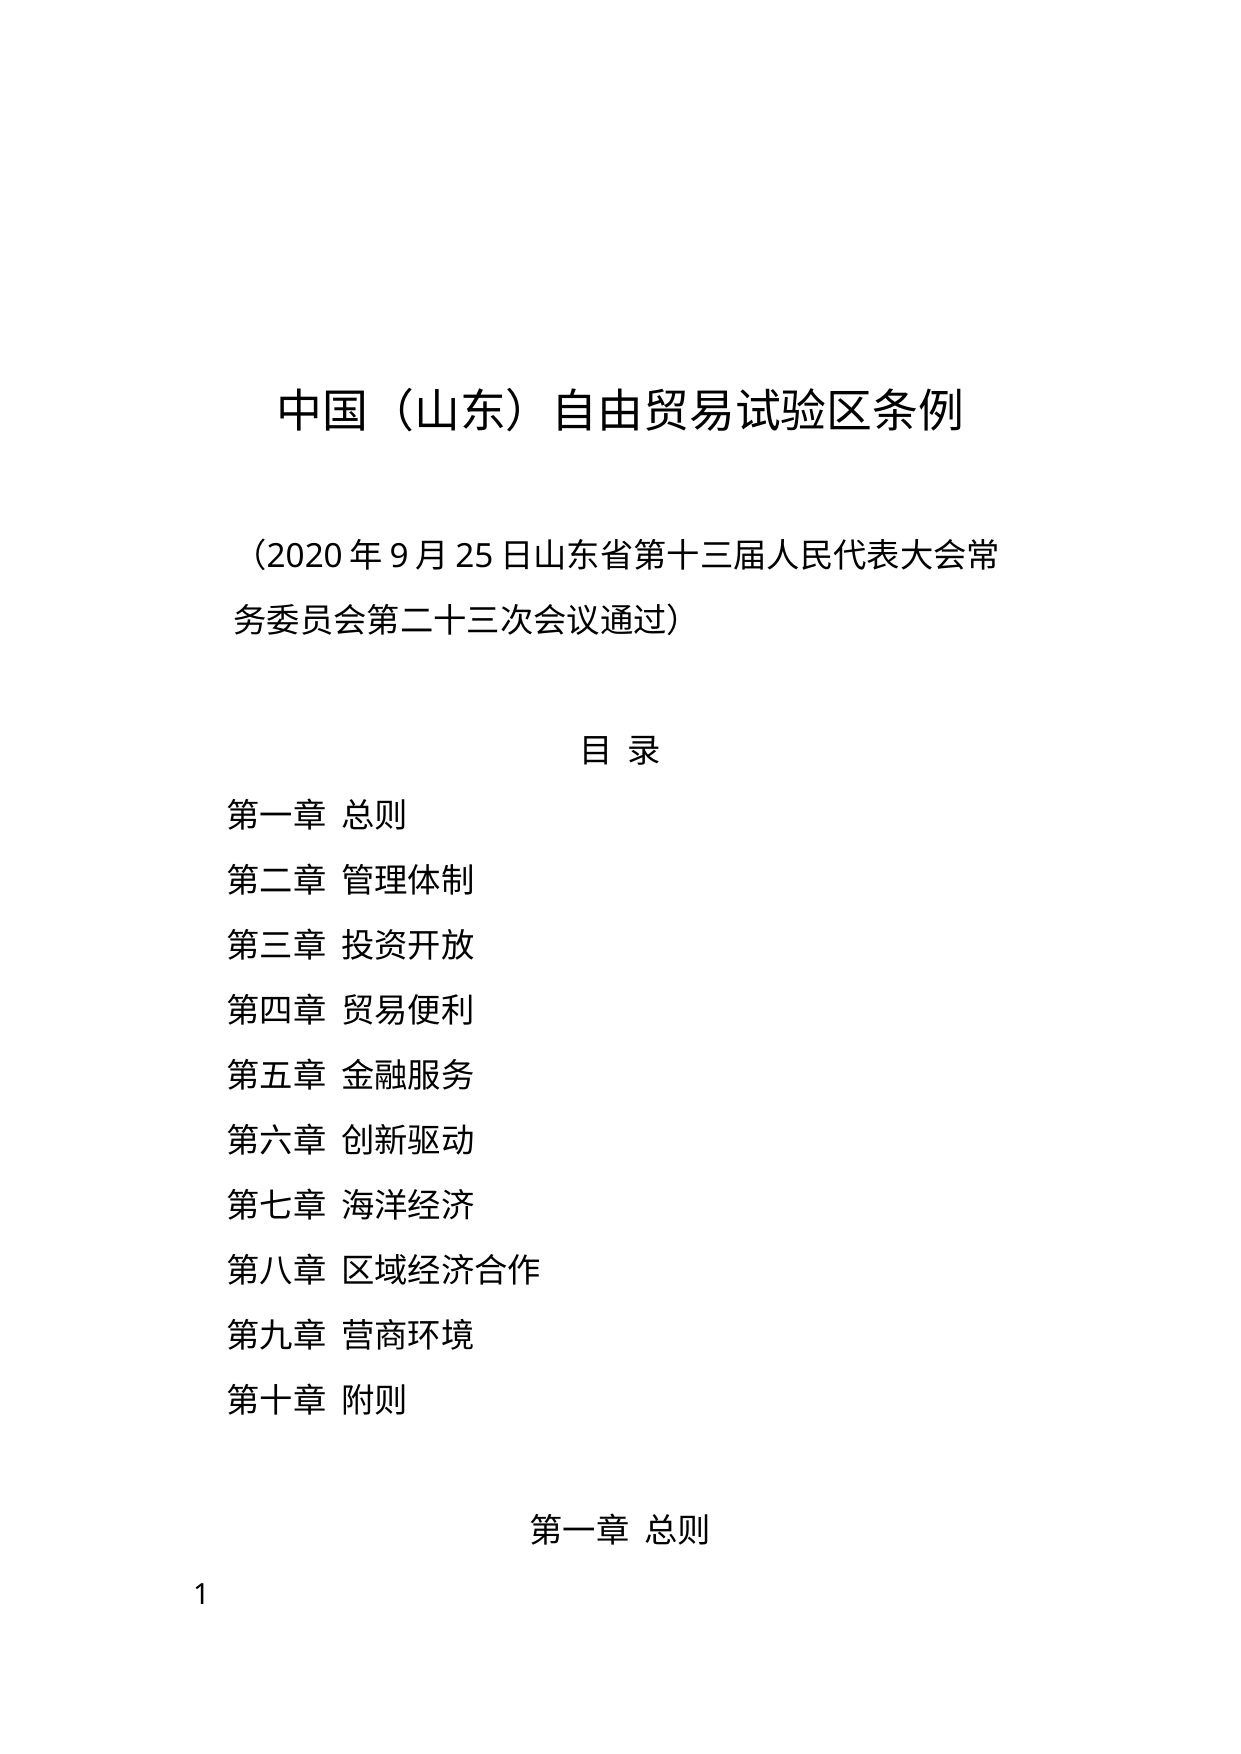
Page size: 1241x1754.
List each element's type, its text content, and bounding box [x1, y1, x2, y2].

title 第七章 海洋经济 [159, 1171, 1081, 1236]
text 第一章 总则 [159, 1496, 1081, 1561]
text 第三章 投资开放 [159, 911, 1081, 976]
text 第二章 管理体制 [159, 846, 1081, 911]
text 第一章 总则 [159, 781, 1081, 846]
text 中国（山东）自由贸易试验区条例 [159, 358, 1081, 456]
text 第九章 营商环境 [159, 1301, 1081, 1366]
title 第五章 金融服务 [159, 1041, 1081, 1106]
title 第八章 区域经济合作 [159, 1236, 1081, 1301]
text 目 录 [159, 716, 1081, 781]
text 第六章 创新驱动 [159, 1106, 1081, 1171]
text （2020年9月25日山东省第十三届人民代表大会常务委员会第二十三次会议通过） [233, 521, 1016, 651]
text 第十章 附则 [159, 1366, 1081, 1431]
text 第四章 贸易便利 [159, 976, 1081, 1041]
